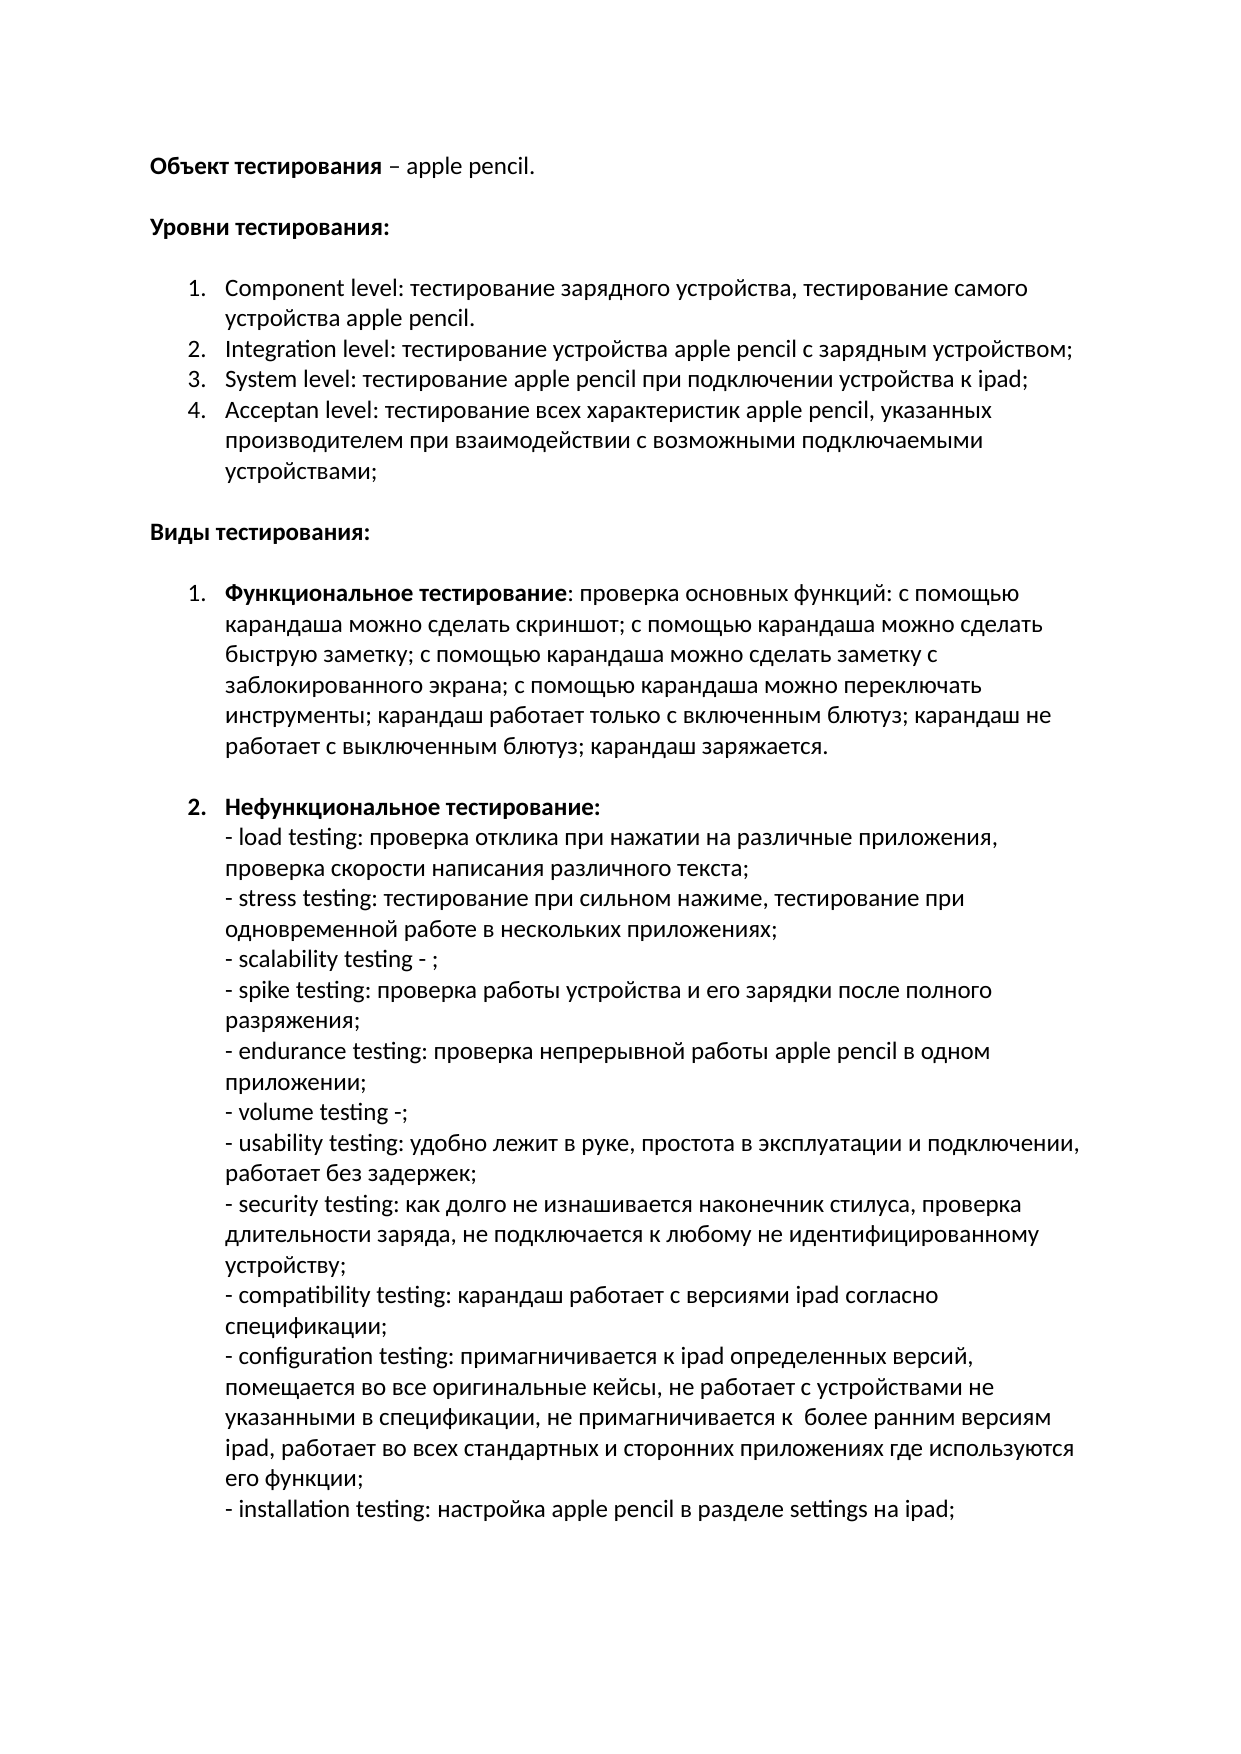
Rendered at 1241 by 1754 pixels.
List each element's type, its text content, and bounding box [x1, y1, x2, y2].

list Функциональное тестирование: проверка основных функций: с помощью карандаша можно сделать скриншот; с помощью карандаша можно сделать быструю заметку; с помощью карандаша можно сделать заметку с заблокированного экрана; с помощью карандаша можно переключать инструменты; карандаш работает только с включенным блютуз; карандаш не работает с выключенным блютуз; карандаш заряжается. [187, 577, 1090, 760]
list - endurance testing: проверка непрерывной работы apple pencil в одном приложении; [225, 1035, 1090, 1096]
list Acceptan level: тестирование всех характеристик apple pencil, указанных производителем при взаимодействии с возможными подключаемыми устройствами; [187, 394, 1090, 486]
list Integration level: тестирование устройства apple pencil с зарядным устройством; [187, 333, 1090, 364]
list System level: тестирование apple pencil при подключении устройства к ipad; [187, 364, 1090, 394]
text Виды тестирования: [150, 516, 1090, 547]
list Нефункциональное тестирование: [187, 791, 1090, 821]
text Уровни тестирования: [150, 211, 1090, 242]
list - spike testing: проверка работы устройства и его зарядки после полного разряжения; [225, 974, 1090, 1035]
list - compatibility testing: карандаш работает с версиями ipad согласно спецификации; [225, 1279, 1090, 1340]
list - load testing: проверка отклика при нажатии на различные приложения, проверка скорости написания различного текста; [225, 821, 1090, 882]
list - configuration testing: примагничивается к ipad определенных версий, помещается во все оригинальные кейсы, не работает с устройствами не указанными в спецификации, не примагничивается к более ранним версиям ipad, работает во всех стандартных и сторонних приложениях где используются его функции; [225, 1340, 1090, 1493]
text Объект тестирования – apple pencil. [150, 150, 1090, 181]
list - scalability testing - ; [225, 943, 1090, 974]
list - volume testing -; [225, 1096, 1090, 1127]
list Component level: тестирование зарядного устройства, тестирование самого устройства apple pencil. [187, 272, 1090, 333]
list - stress testing: тестирование при сильном нажиме, тестирование при одновременной работе в нескольких приложениях; [225, 882, 1090, 943]
list - security testing: как долго не изнашивается наконечник стилуса, проверка длительности заряда, не подключается к любому не идентифицированному устройству; [225, 1188, 1090, 1279]
list - usability testing: удобно лежит в руке, простота в эксплуатации и подключении, работает без задержек; [225, 1127, 1090, 1188]
list - installation testing: настройка apple pencil в разделе settings на ipad; [225, 1493, 1090, 1523]
